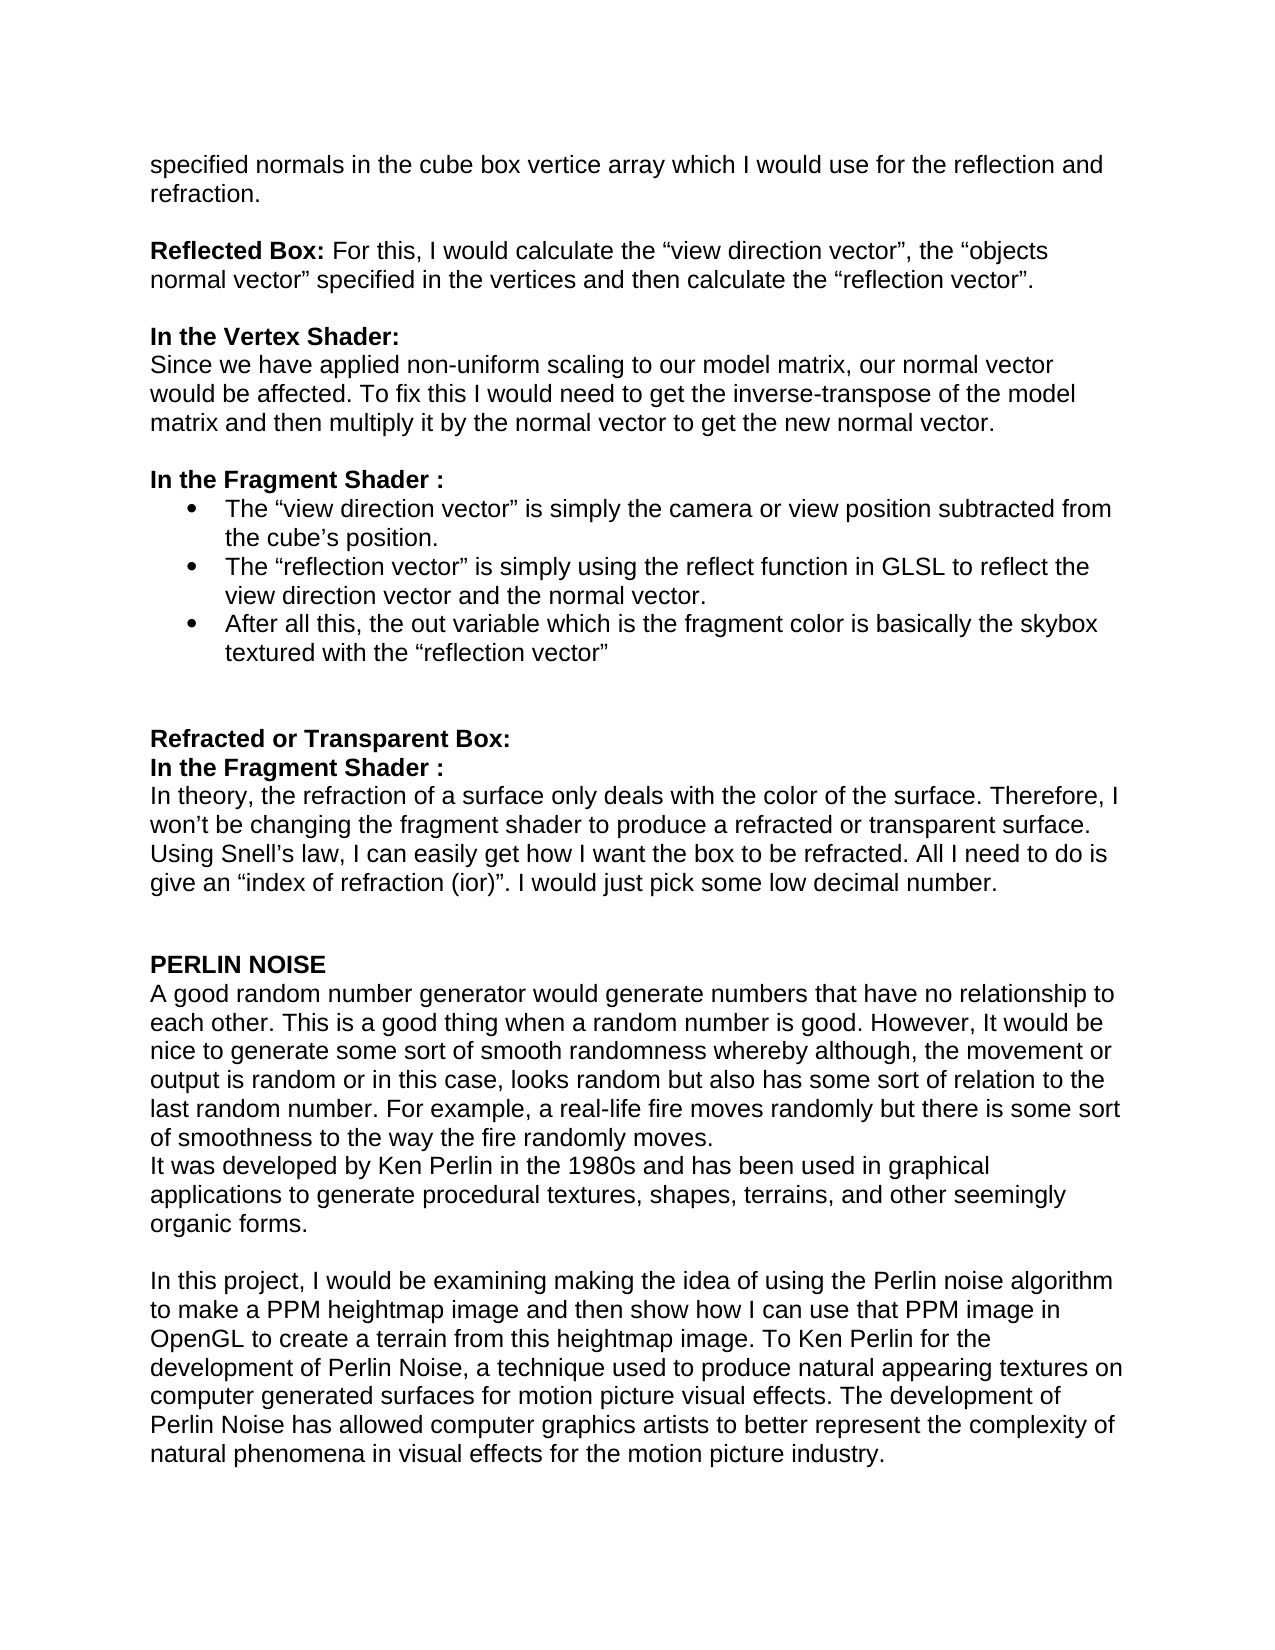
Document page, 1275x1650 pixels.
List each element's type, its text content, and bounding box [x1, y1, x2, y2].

text Since we have applied non-uniform scaling to our model matrix, our normal vector would be affected. To fix this I would need to get the inverse-transpose of the model matrix and then multiply it by the normal vector to get the new normal vector. [150, 351, 1125, 437]
list The “view direction vector” is simply the camera or view position subtracted from the cube’s position. [187, 494, 1125, 552]
text In the Fragment Shader : [150, 753, 1125, 781]
text In this project, I would be examining making the idea of using the Perlin noise algorithm to make a PPM heightmap image and then show how I can use that PPM image in OpenGL to create a terrain from this heightmap image. To Ken Perlin for the development of Perlin Noise, a technique used to produce natural appearing textures on computer generated surfaces for motion picture visual effects. The development of Perlin Noise has allowed computer graphics artists to better represent the complexity of natural phenomena in visual effects for the motion picture industry. [150, 1266, 1125, 1468]
text It was developed by Ken Perlin in the 1980s and has been used in graphical applications to generate procedural textures, shapes, terrains, and other seemingly organic forms. [150, 1151, 1125, 1238]
text In the Fragment Shader : [150, 466, 1125, 494]
text In the Vertex Shader: [150, 322, 1125, 351]
text Reflected Box: For this, I would calculate the “view direction vector”, the “objects normal vector” specified in the vertices and then calculate the “reflection vector”. [150, 236, 1125, 294]
text In theory, the refraction of a surface only deals with the color of the surface. Therefore, I won’t be changing the fragment shader to produce a refracted or transparent surface. Using Snell’s law, I can easily get how I want the box to be refracted. All I need to do is give an “index of refraction (ior)”. I would just pick some low decimal number. [150, 781, 1125, 896]
text A good random number generator would generate numbers that have no relationship to each other. This is a good thing when a random number is good. However, It would be nice to generate some sort of smooth randomness whereby although, the movement or output is random or in this case, looks random but also has some sort of relation to the last random number. For example, a real-life fire moves randomly but there is some sort of smoothness to the way the fire randomly moves. [150, 979, 1125, 1151]
text PERLIN NOISE [150, 950, 1125, 979]
list The “reflection vector” is simply using the reflect function in GLSL to reflect the view direction vector and the normal vector. [187, 552, 1125, 609]
text Refracted or Transparent Box: [150, 724, 1125, 753]
list After all this, the out variable which is the fragment color is basically the skybox textured with the “reflection vector” [187, 609, 1125, 667]
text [150, 150, 1125, 207]
